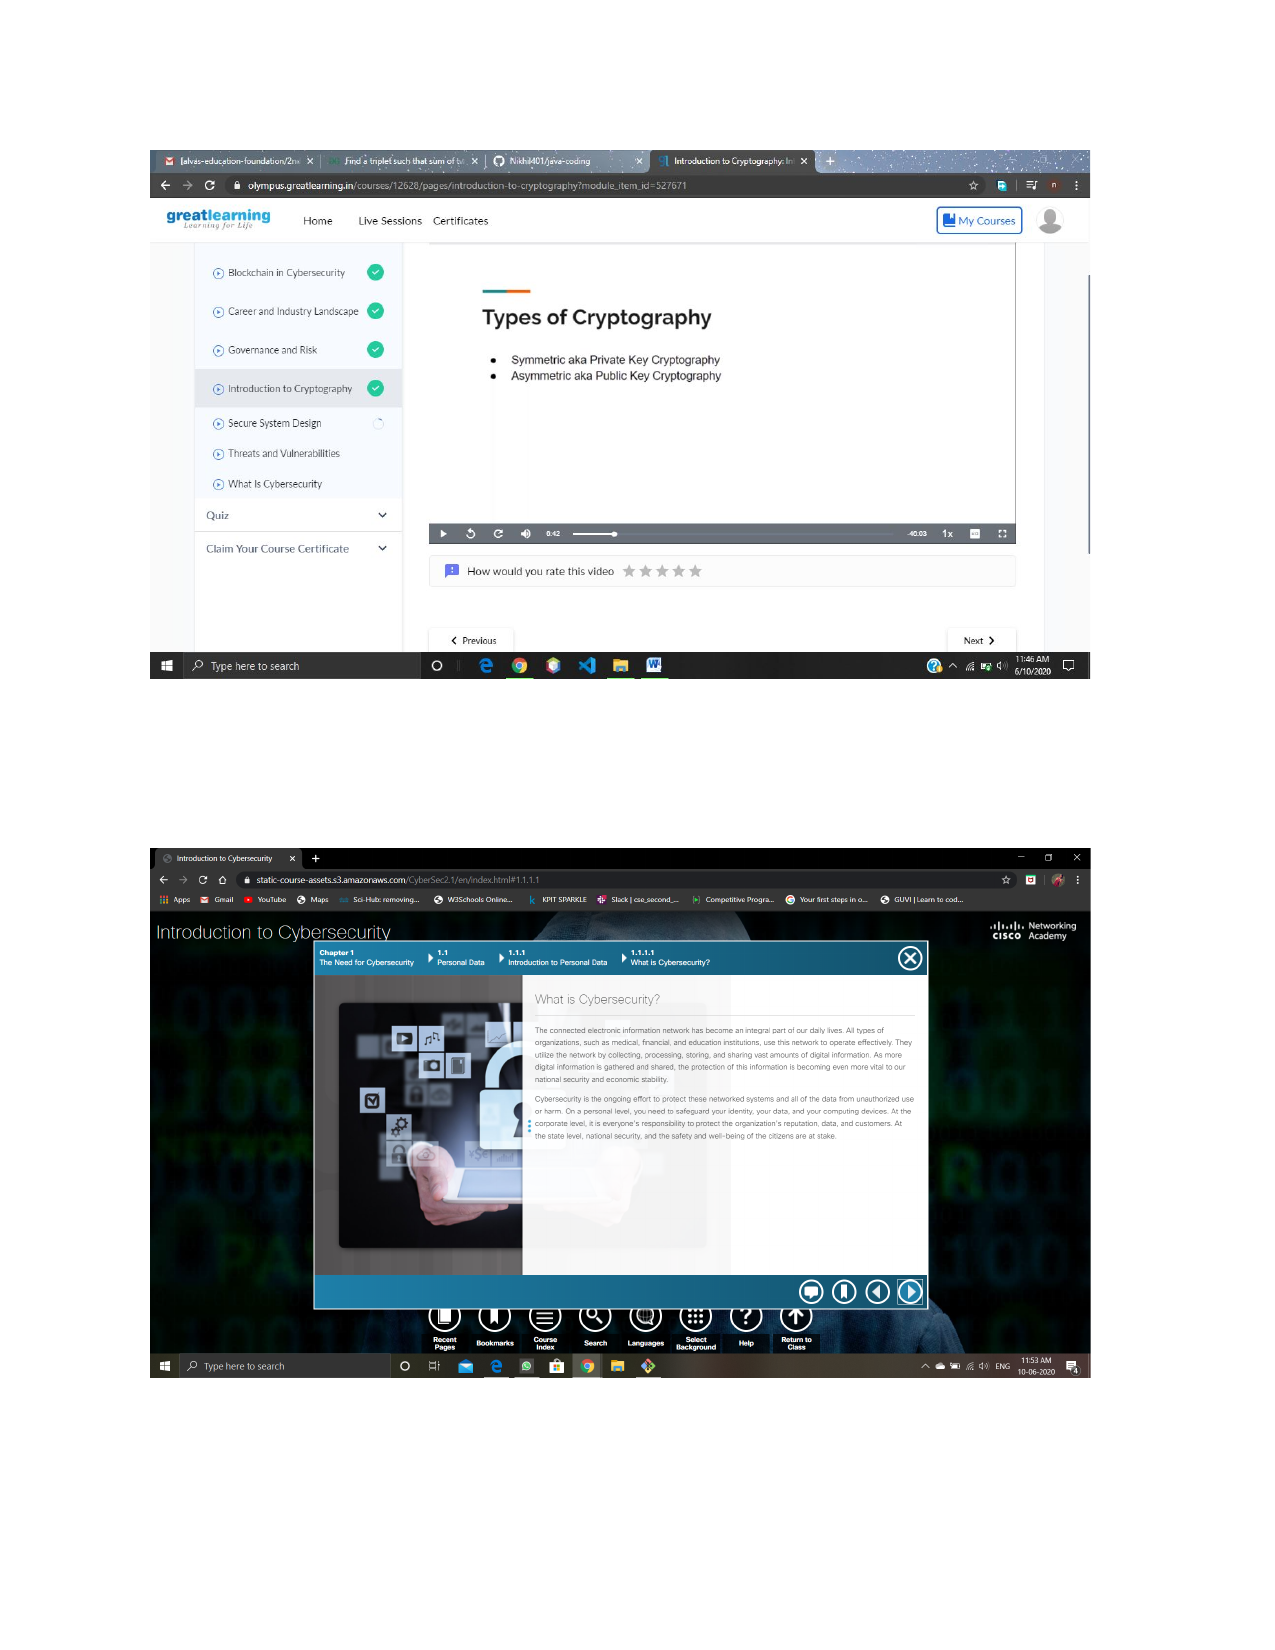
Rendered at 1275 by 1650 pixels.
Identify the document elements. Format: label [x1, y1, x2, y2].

picture [150, 848, 1091, 1378]
picture [150, 150, 1091, 679]
